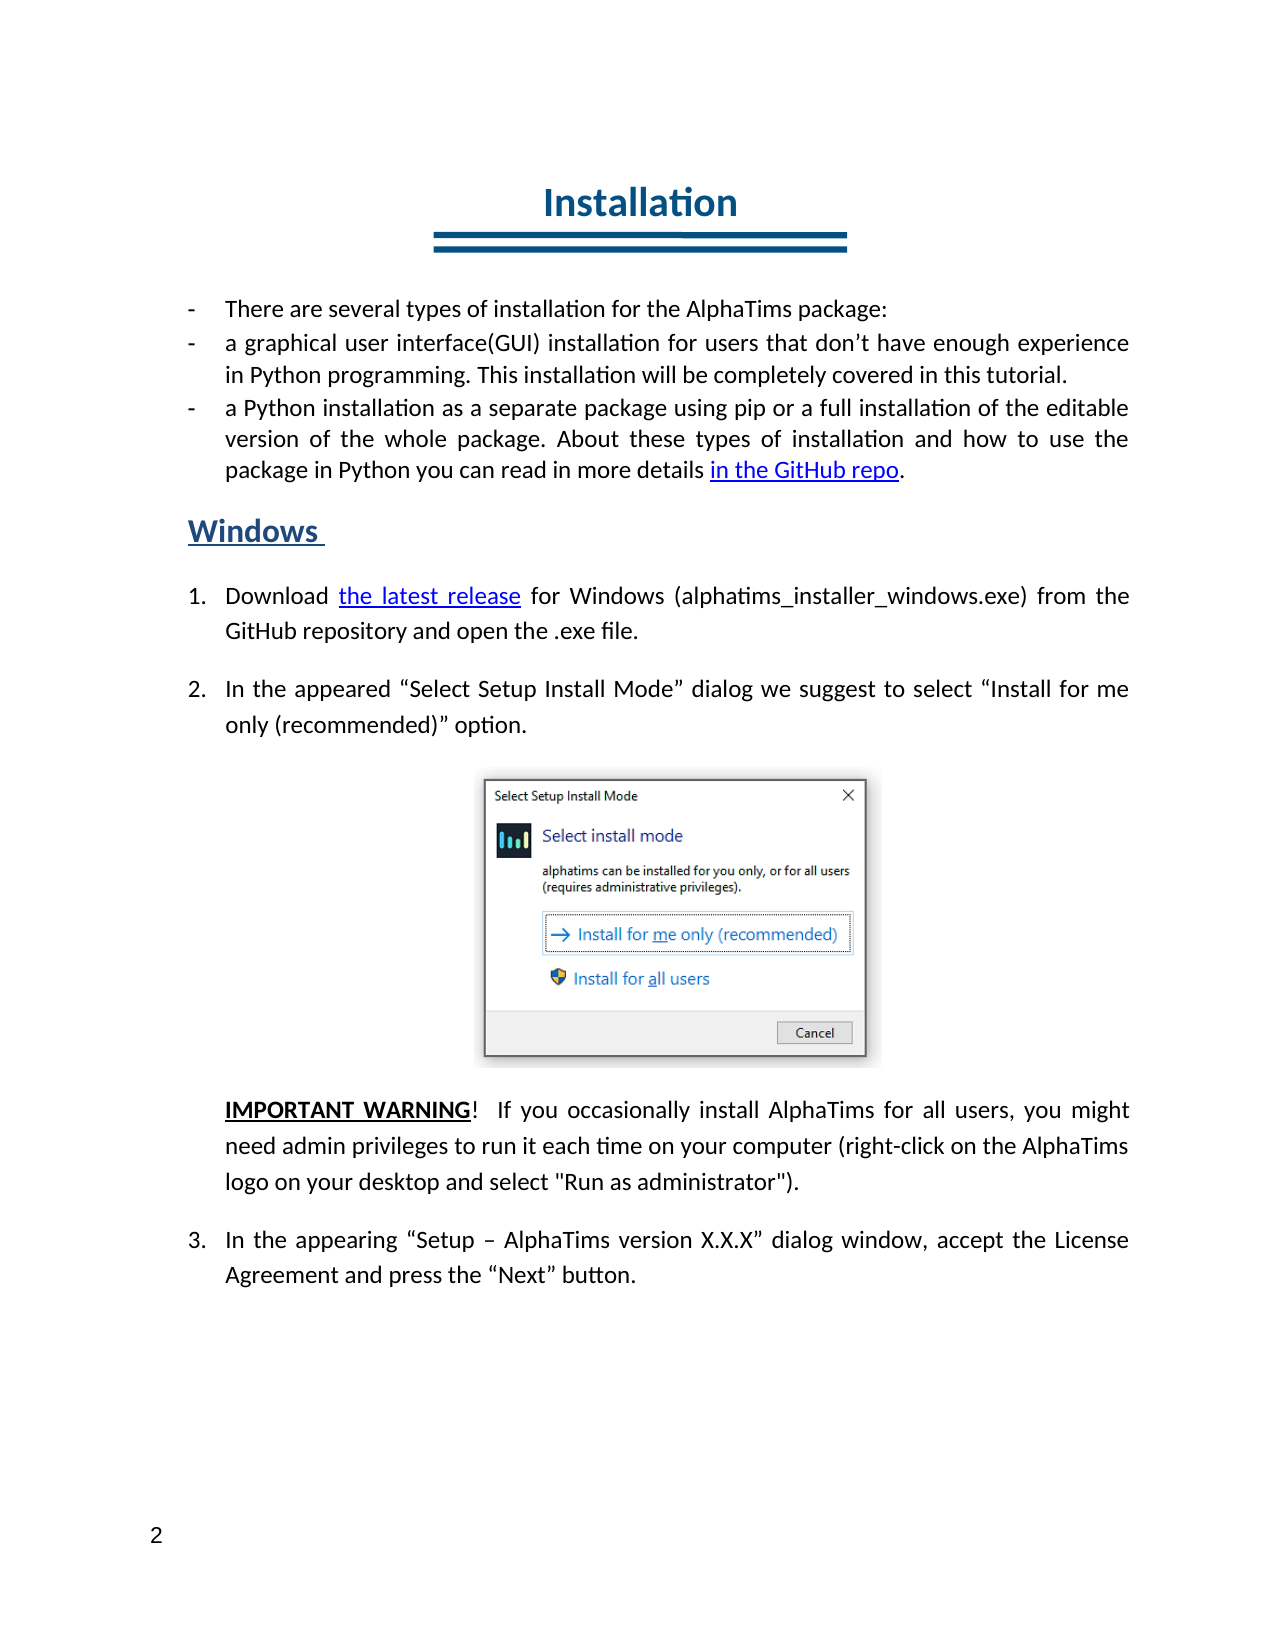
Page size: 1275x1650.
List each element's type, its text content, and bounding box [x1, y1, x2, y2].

list IMPORTANT WARNING! If you occasionally install AlphaTims for all users, you might need admin privileges to run it each time on your computer (right-click on the AlphaTims logo on your desktop and select "Run as administrator"). [225, 1094, 1131, 1196]
subtitle Installation [150, 176, 1131, 227]
list a graphical user interface(GUI) installation for users that don’t have enough experience in Python programming. This installation will be completely covered in this tutorial. [187, 325, 1131, 389]
list There are several types of installation for the AlphaTims package: [187, 291, 1131, 325]
list a Python installation as a separate package using pip or a full installation of the editable version of the whole package. About these types of installation and how to use the package in Python you can read in more details in the GitHub repo. [187, 389, 1131, 485]
picture [474, 767, 882, 1068]
list In the appeared “Select Setup Install Mode” dialog we suggest to select “Install for me only (recommended)” option. [188, 673, 1131, 740]
list Download the latest release for Windows (alphatims_installer_windows.exe) from the GitHub repository and open the .exe file. [188, 580, 1131, 646]
subtitle Windows [151, 510, 1131, 550]
list In the appearing “Setup – AlphaTims version X.X.X” dialog window, accept the License Agreement and press the “Next” button. [188, 1224, 1131, 1290]
